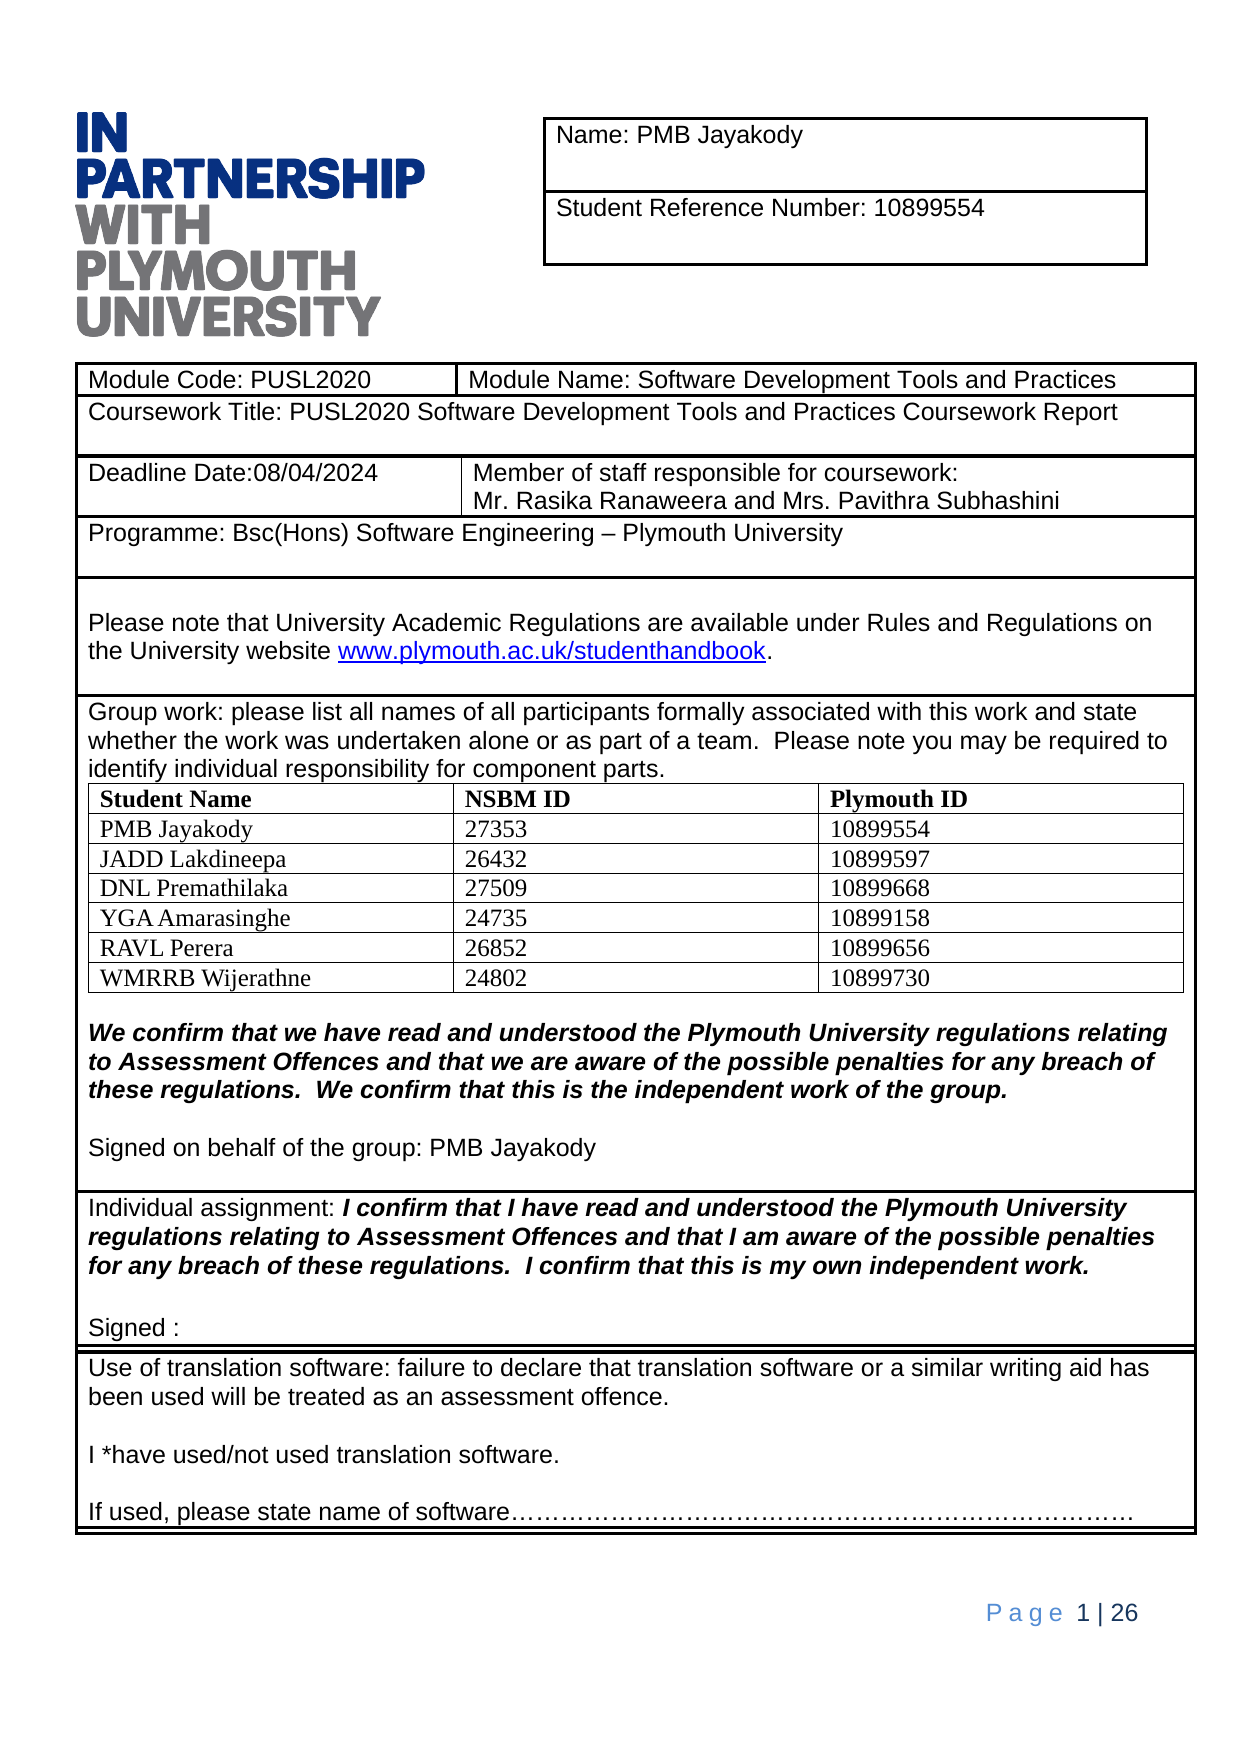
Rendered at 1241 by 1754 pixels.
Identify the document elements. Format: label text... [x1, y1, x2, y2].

table_cell Group work: please list all names of all participants formally associated with this work and state whether the work was undertaken alone or as part of a team. Please note you may be required to identify individual responsibility for component parts. We confirm that we have read and understood the Plymouth University regulations relating to Assessment Offences and that we are aware of the possible penalties for any breach of these regulations. We confirm that this is the independent work of the group. Signed on behalf of the group: PMB Jayakody [78, 697, 1194, 1190]
table_cell Please note that University Academic Regulations are available under Rules and Regulations on the University website www.plymouth.ac.uk/studenthandbook. [78, 579, 1194, 694]
table_cell Member of staff responsible for coursework: Mr. Rasika Ranaweera and Mrs. Pavithra Subhashini [462, 458, 1194, 515]
table_cell Student Reference Number: 10899554 [546, 193, 1145, 263]
table_cell Deadline Date:08/04/2024 [78, 458, 461, 515]
table_cell Individual assignment: I confirm that I have read and understood the Plymouth University regulations relating to Assessment Offences and that I am aware of the possible penalties for any breach of these regulations. I confirm that this is my own independent work. Signed : [78, 1193, 1194, 1344]
table_header Module Name: Software Development Tools and Practices [458, 365, 1194, 394]
table_cell Coursework Title: PUSL2020 Software Development Tools and Practices Coursework Report [78, 397, 1194, 454]
table_cell Use of translation software: failure to declare that translation software or a similar writing aid has been used will be treated as an assessment offence. I *have used/not used translation software. If used, please state name of software………………………………………………………………… [78, 1354, 1194, 1526]
table_cell Programme: Bsc(Hons) Software Engineering – Plymouth University [78, 518, 1194, 576]
table_header Module Code: PUSL2020 [78, 365, 455, 394]
table_header Name: PMB Jayakody [546, 120, 1145, 190]
picture [75, 112, 425, 337]
